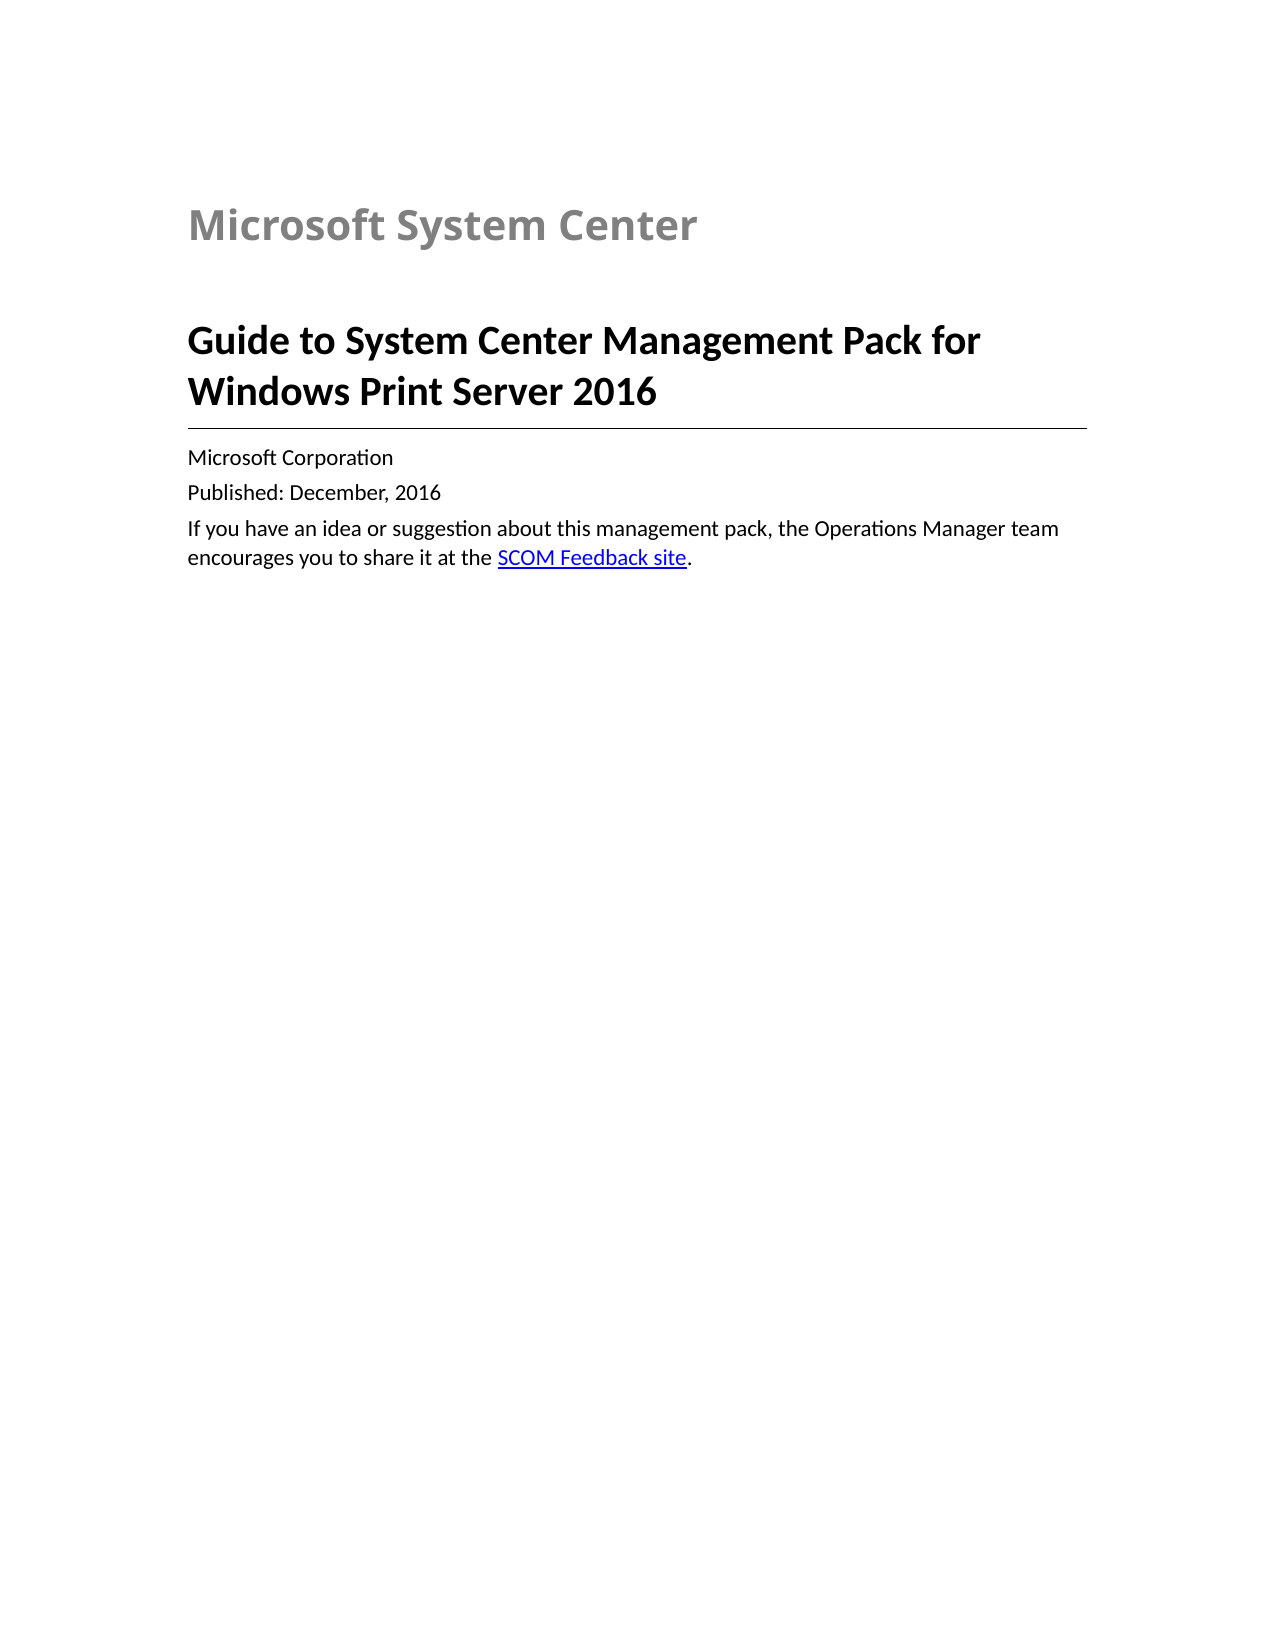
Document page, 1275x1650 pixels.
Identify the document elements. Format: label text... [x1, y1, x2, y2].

text Microsoft System Center [432, 217, 1087, 246]
text Guide to System Center Management Pack for Windows Print Server 2016 [187, 314, 1087, 429]
text If you have an idea or suggestion about this management pack, the Operations Manager team encourages you to share it at the SCOM Feedback site. [187, 513, 1087, 571]
text Microsoft System Center [187, 217, 428, 246]
text Microsoft Corporation [187, 442, 1087, 471]
text Published: December, 2016 [187, 477, 1087, 507]
